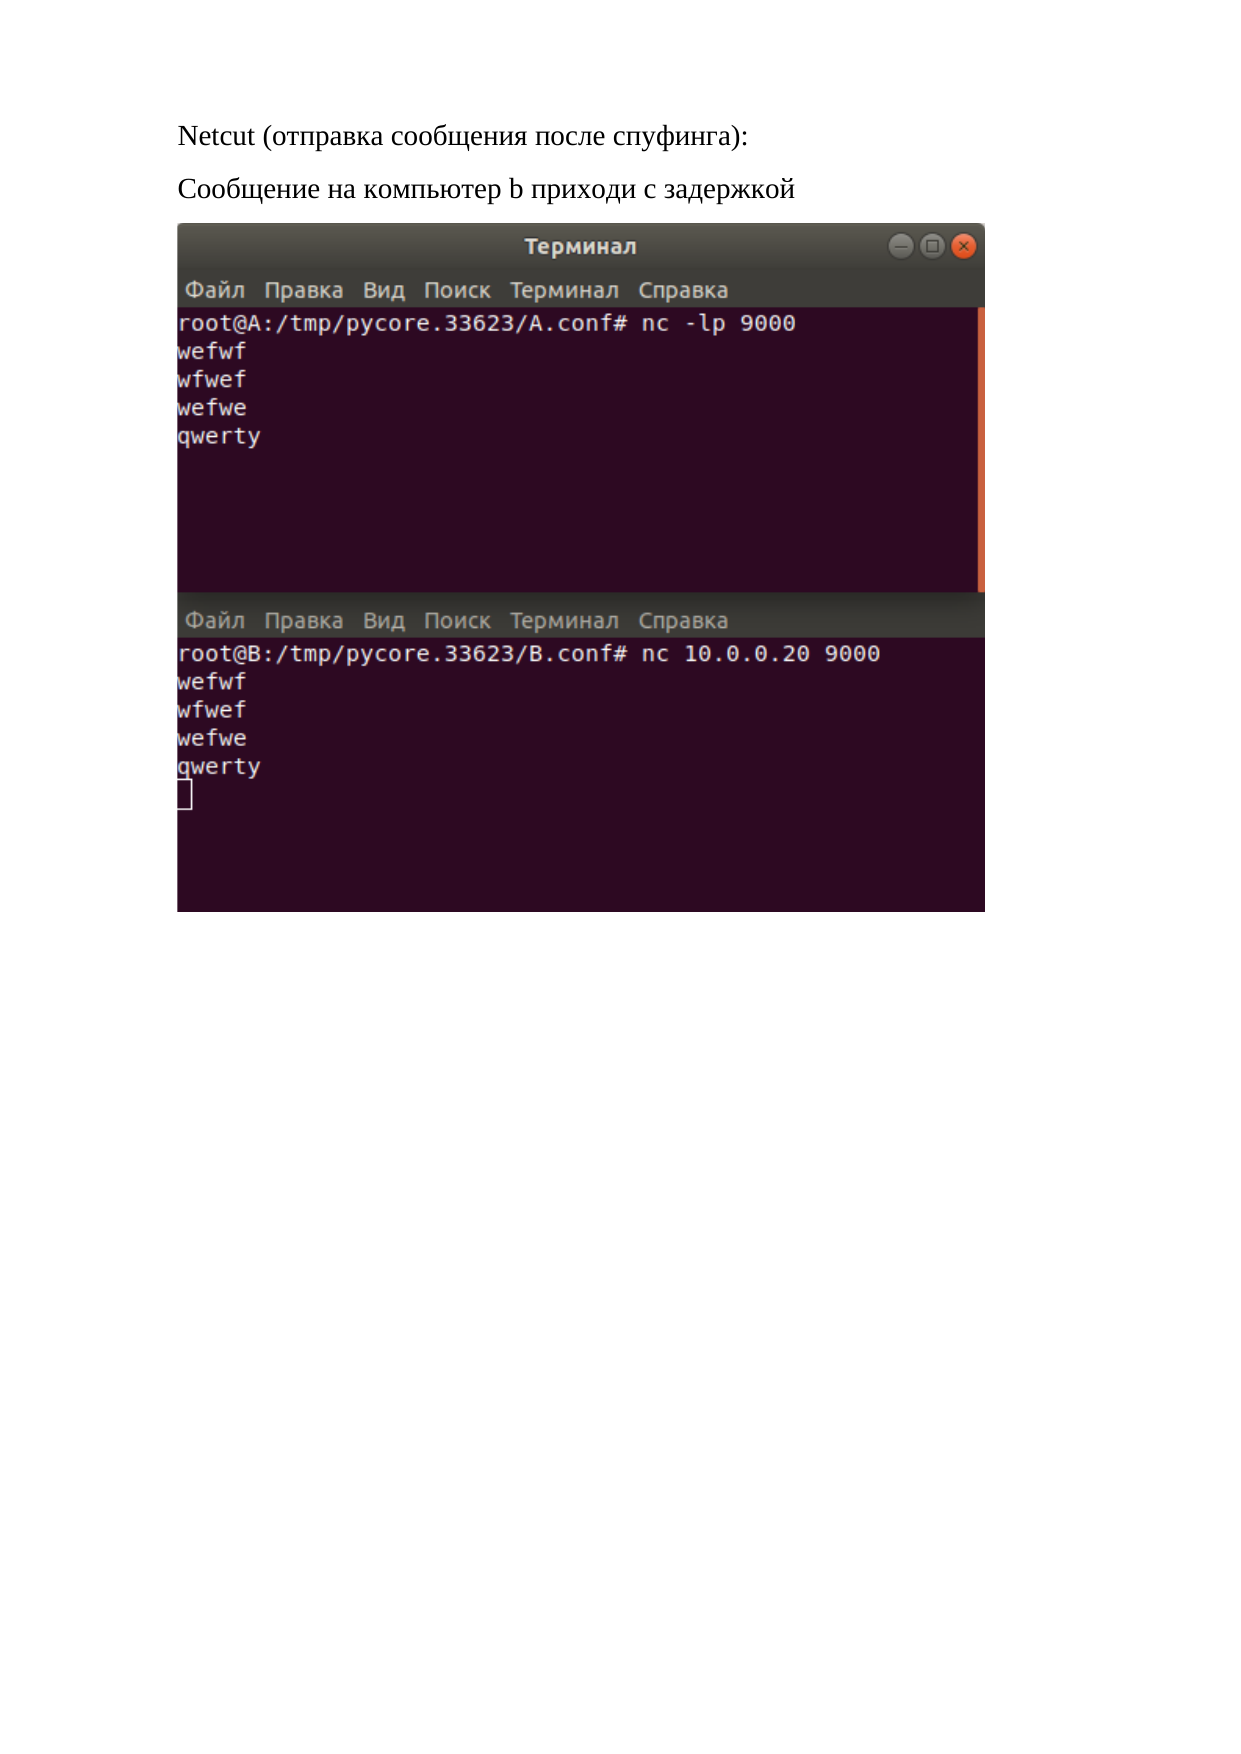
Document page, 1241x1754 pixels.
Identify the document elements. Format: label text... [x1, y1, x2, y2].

text Сообщение на компьютер b приходи с задержкой [177, 171, 1152, 204]
text Netcut (отправка сообщения после спуфинга): [177, 118, 1152, 152]
picture [177, 223, 985, 912]
